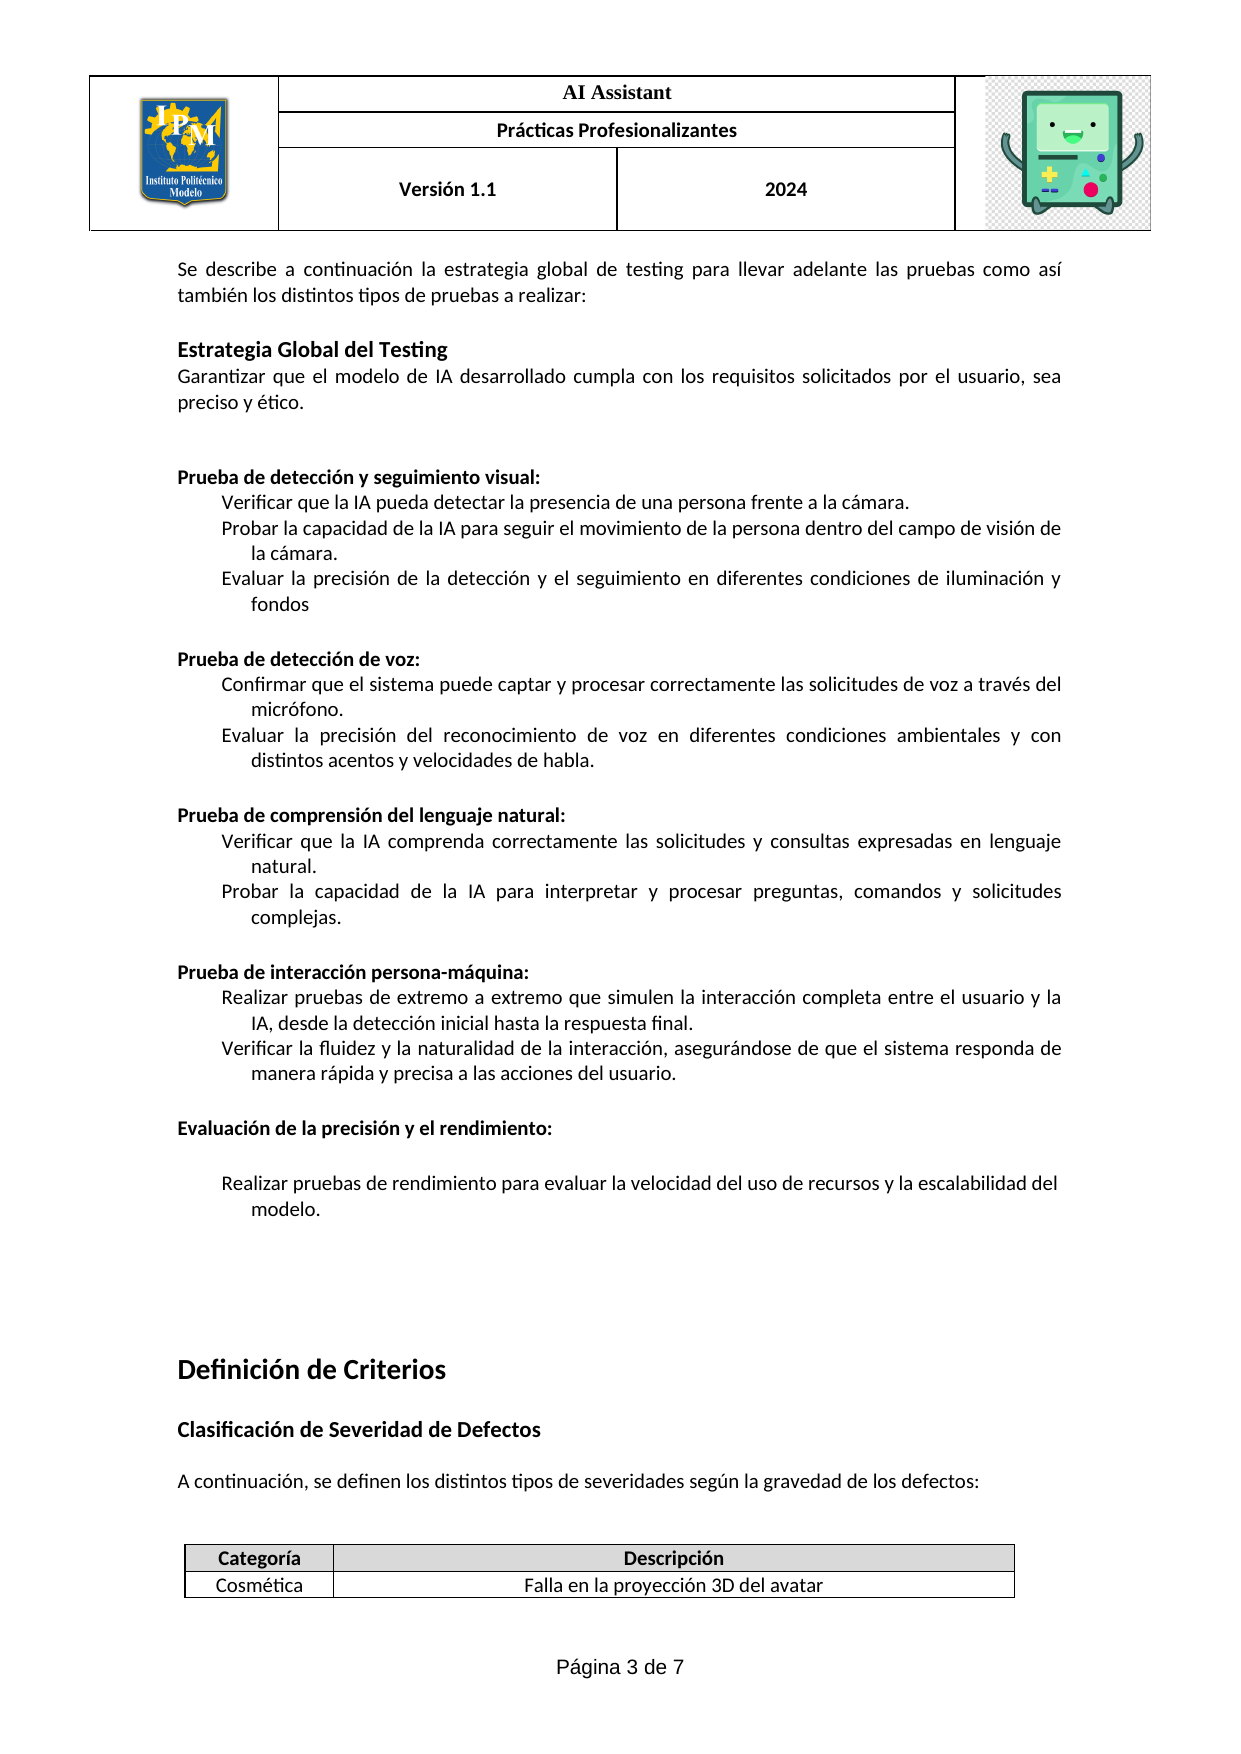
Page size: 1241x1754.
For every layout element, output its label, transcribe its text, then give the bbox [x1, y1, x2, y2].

text Realizar pruebas de rendimiento para evaluar la velocidad del uso de recursos y la escalabilidad del modelo. [221, 1170, 1063, 1221]
text Probar la capacidad de la IA para seguir el movimiento de la persona dentro del campo de visión de la cámara. [221, 515, 1063, 566]
text Probar la capacidad de la IA para interpretar y procesar preguntas, comandos y solicitudes complejas. [221, 879, 1063, 929]
text Prueba de interacción persona-máquina: [177, 959, 1063, 984]
text Verificar que la IA pueda detectar la presencia de una persona frente a la cámara. [221, 489, 1063, 515]
text Prueba de detección de voz: [177, 646, 1063, 671]
text Evaluar la precisión de la detección y el seguimiento en diferentes condiciones de iluminación y fondos [221, 566, 1063, 616]
text Evaluación de la precisión y el rendimiento: [177, 1116, 1063, 1141]
text Evaluar la precisión del reconocimiento de voz en diferentes condiciones ambientales y con distintos acentos y velocidades de habla. [221, 722, 1063, 773]
picture [137, 95, 231, 211]
text Prueba de detección y seguimiento visual: [177, 464, 1063, 489]
text Verificar la fluidez y la naturalidad de la interacción, asegurándose de que el sistema responda de manera rápida y precisa a las acciones del usuario. [221, 1035, 1063, 1086]
table_header Categoría [186, 1545, 333, 1571]
text A continuación, se definen los distintos tipos de severidades según la gravedad de los defectos: [177, 1468, 1063, 1493]
subtitle Definición de Criterios [177, 1351, 1063, 1387]
text Garantizar que el modelo de IA desarrollado cumpla con los requisitos solicitados por el usuario, sea preciso y ético. [177, 363, 1063, 414]
subtitle Clasificación de Severidad de Defectos [177, 1415, 1063, 1443]
subtitle Estrategia Global del Testing [177, 336, 1063, 363]
text Se describe a continuación la estrategia global de testing para llevar adelante las pruebas como así también los distintos tipos de pruebas a realizar: [177, 257, 1063, 307]
text Verificar que la IA comprenda correctamente las solicitudes y consultas expresadas en lenguaje natural. [221, 828, 1063, 879]
table_cell Cosmética [186, 1572, 333, 1597]
table_header Descripción [334, 1545, 1014, 1571]
text Confirmar que el sistema puede captar y procesar correctamente las solicitudes de voz a través del micrófono. [221, 671, 1063, 722]
text Prueba de comprensión del lenguaje natural: [177, 802, 1063, 828]
text Realizar pruebas de extremo a extremo que simulen la interacción completa entre el usuario y la IA, desde la detección inicial hasta la respuesta final. [221, 984, 1063, 1035]
table_cell Falla en la proyección 3D del avatar [334, 1572, 1014, 1597]
